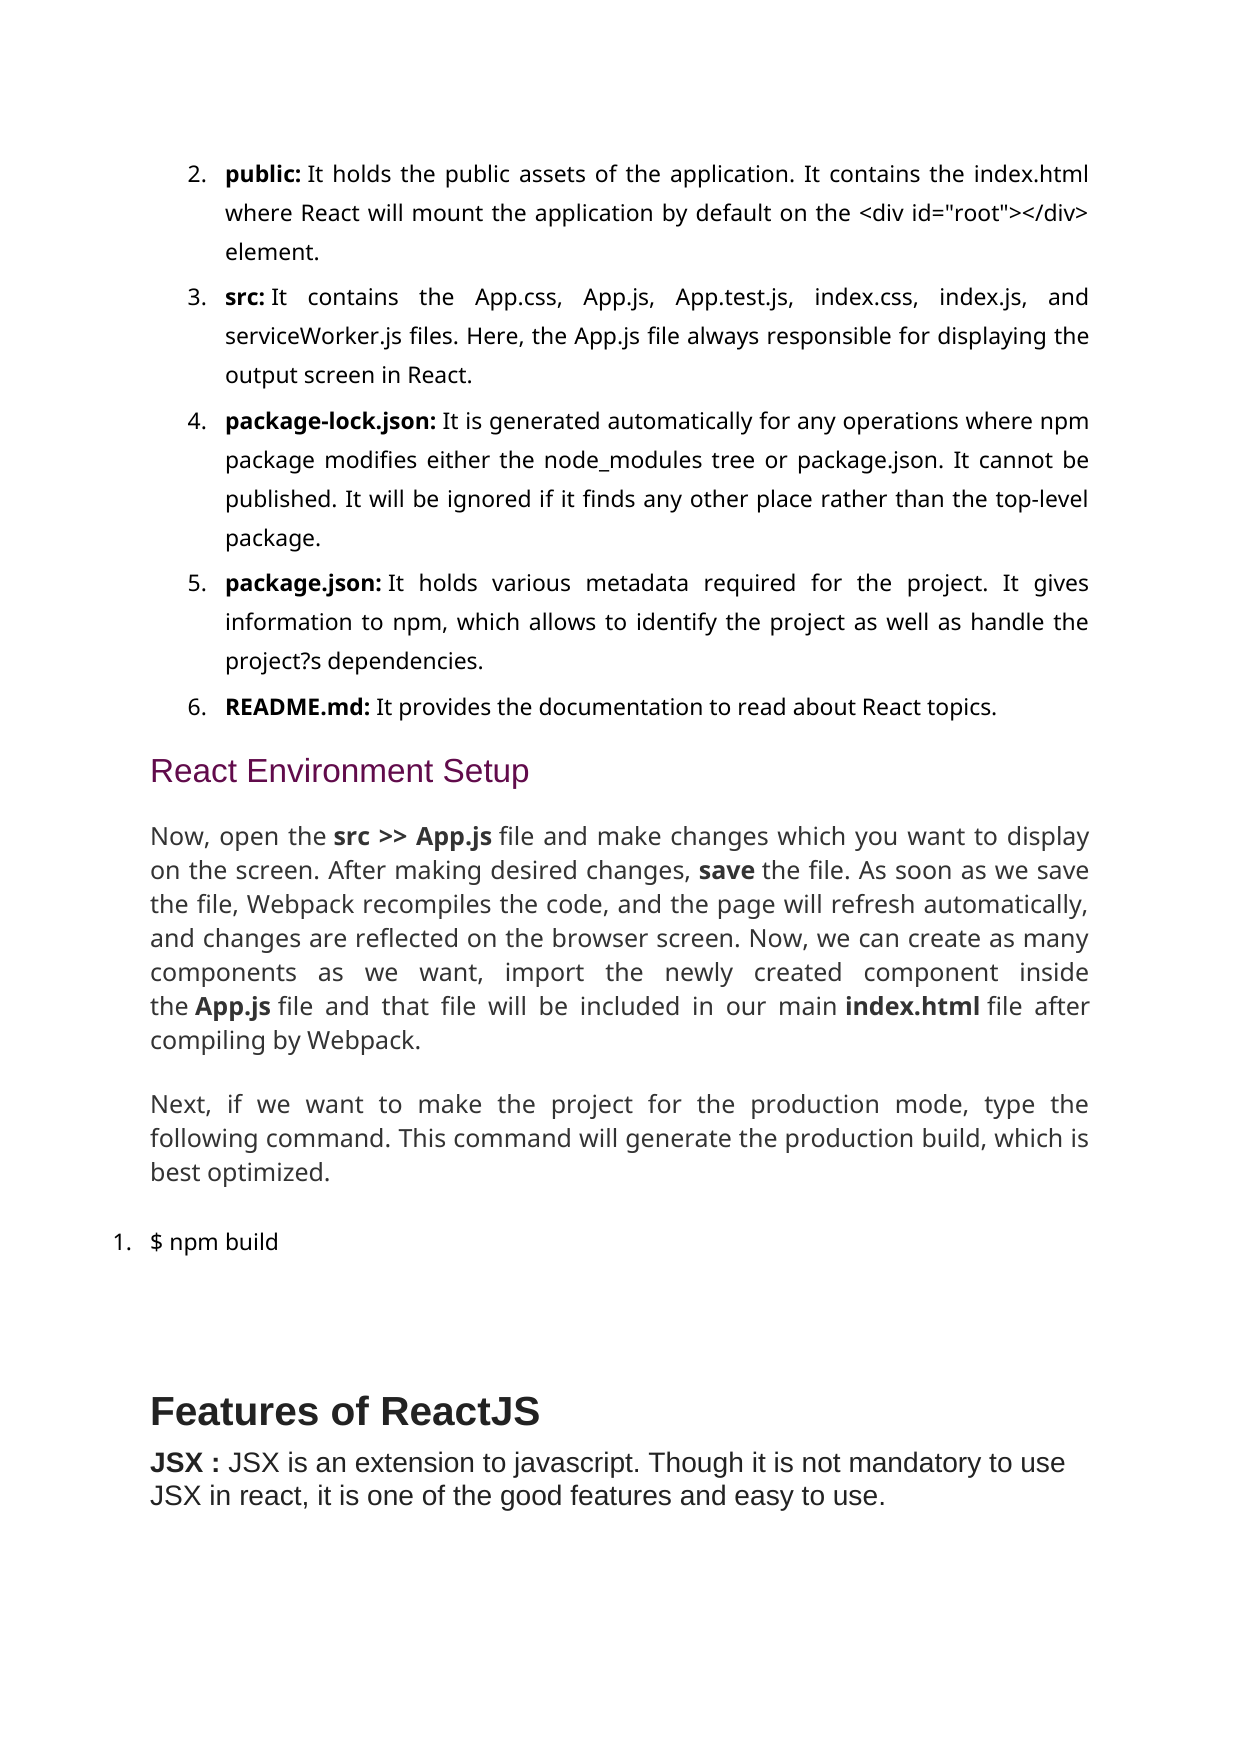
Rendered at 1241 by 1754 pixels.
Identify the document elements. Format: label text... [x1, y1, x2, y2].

text Now, open the src >> App.js file and make changes which you want to display on the screen. After making desired changes, save the file. As soon as we save the file, Webpack recompiles the code, and the page will refresh automatically, and changes are reflected on the browser screen. Now, we can create as many components as we want, import the newly created component inside the App.js file and that file will be included in our main index.html file after compiling by Webpack. [150, 819, 1090, 1057]
list README.md: It provides the documentation to read about React topics. [187, 683, 1090, 722]
subtitle Features of ReactJS [150, 1371, 1090, 1433]
subtitle React Environment Setup [150, 751, 1090, 789]
list $ npm build [112, 1218, 1090, 1257]
text Next, if we want to make the project for the production mode, type the following command. This command will generate the production build, which is best optimized. [150, 1086, 1090, 1188]
list package-lock.json: It is generated automatically for any operations where npm package modifies either the node_modules tree or package.json. It cannot be published. It will be ignored if it finds any other place rather than the top-level package. [187, 397, 1090, 553]
list src: It contains the App.css, App.js, App.test.js, index.css, index.js, and serviceWorker.js files. Here, the App.js file always responsible for displaying the output screen in React. [187, 273, 1090, 391]
list public: It holds the public assets of the application. It contains the index.html where React will mount the application by default on the <div id="root"></div> element. [187, 150, 1090, 267]
list package.json: It holds various metadata required for the project. It gives information to npm, which allows to identify the project as well as handle the project?s dependencies. [187, 559, 1090, 677]
text JSX : JSX is an extension to javascript. Though it is not mandatory to use JSX in react, it is one of the good features and easy to use. [150, 1446, 1090, 1511]
